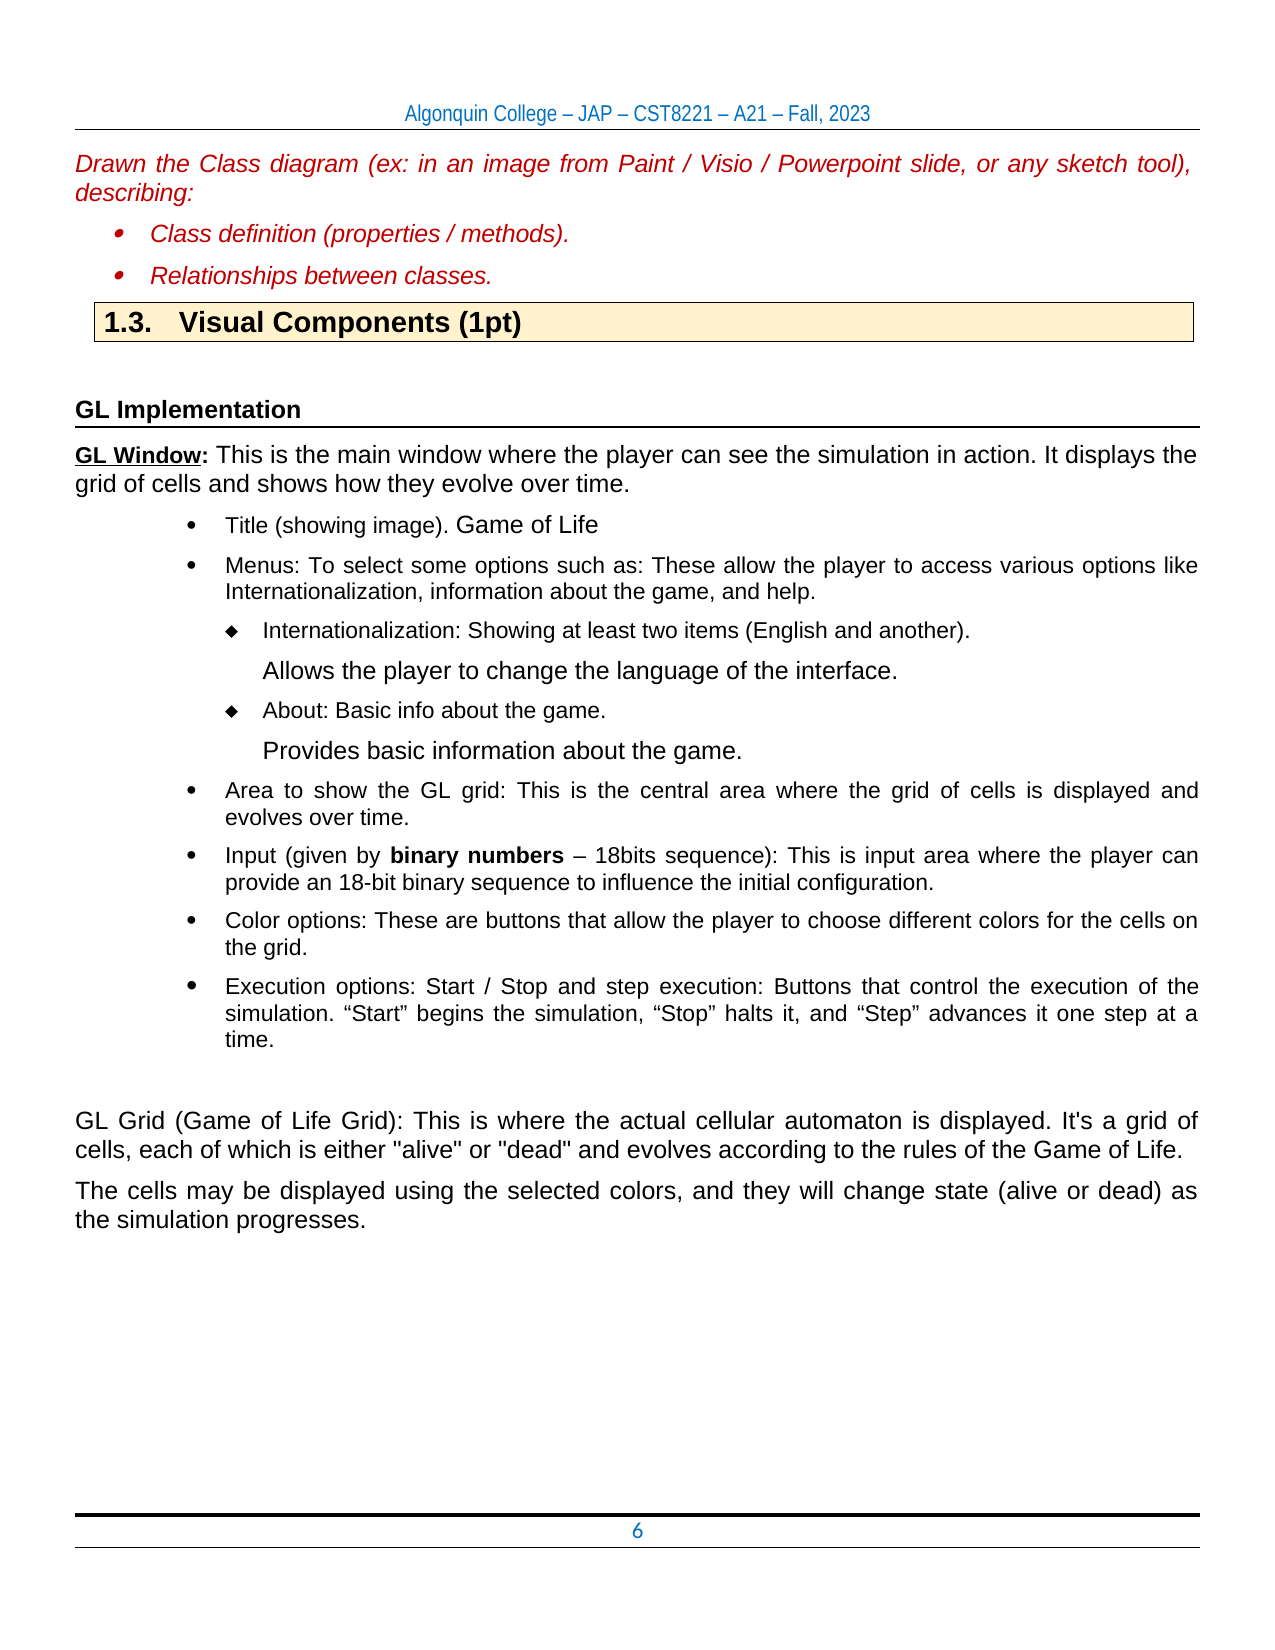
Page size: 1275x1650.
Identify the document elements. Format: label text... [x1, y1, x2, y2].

list Class definition (properties / methods). [112, 219, 1196, 248]
list Allows the player to change the language of the interface. [262, 656, 1200, 684]
list Area to show the GL grid: This is the central area where the grid of cells is displayed and evolves over time. [187, 777, 1200, 830]
list Execution options: Start / Stop and step execution: Buttons that control the execution of the simulation. “Start” begins the simulation, “Stop” halts it, and “Step” advances it one step at a time. [187, 973, 1200, 1052]
list Color options: These are buttons that allow the player to choose different colors for the cells on the grid. [187, 907, 1200, 960]
list Input (given by binary numbers – 18bits sequence): This is input area where the player can provide an 18-bit binary sequence to influence the initial configuration. [187, 842, 1200, 895]
list About: Basic info about the game. [225, 697, 1200, 723]
list Title (showing image). Game of Life [187, 510, 1200, 539]
list Internationalization: Showing at least two items (English and another). [225, 617, 1200, 643]
text GL Implementation [75, 396, 1200, 426]
text GL Window: This is the main window where the player can see the simulation in action. It displays the grid of cells and shows how they evolve over time. [75, 440, 1200, 498]
subtitle Visual Components (1pt) [95, 303, 1193, 341]
text The cells may be displayed using the selected colors, and they will change state (alive or dead) as the simulation progresses. [75, 1176, 1200, 1233]
list Menus: To select some options such as: These allow the player to access various options like Internationalization, information about the game, and help. [187, 552, 1200, 604]
text GL Grid (Game of Life Grid): This is where the actual cellular automaton is displayed. It's a grid of cells, each of which is either "alive" or "dead" and evolves according to the rules of the Game of Life. [75, 1106, 1200, 1163]
list Provides basic information about the game. [262, 736, 1200, 764]
text Drawn the Class diagram (ex: in an image from Paint / Visio / Powerpoint slide, or any sketch tool), describing: [75, 149, 1196, 207]
list Relationships between classes. [112, 261, 1196, 289]
